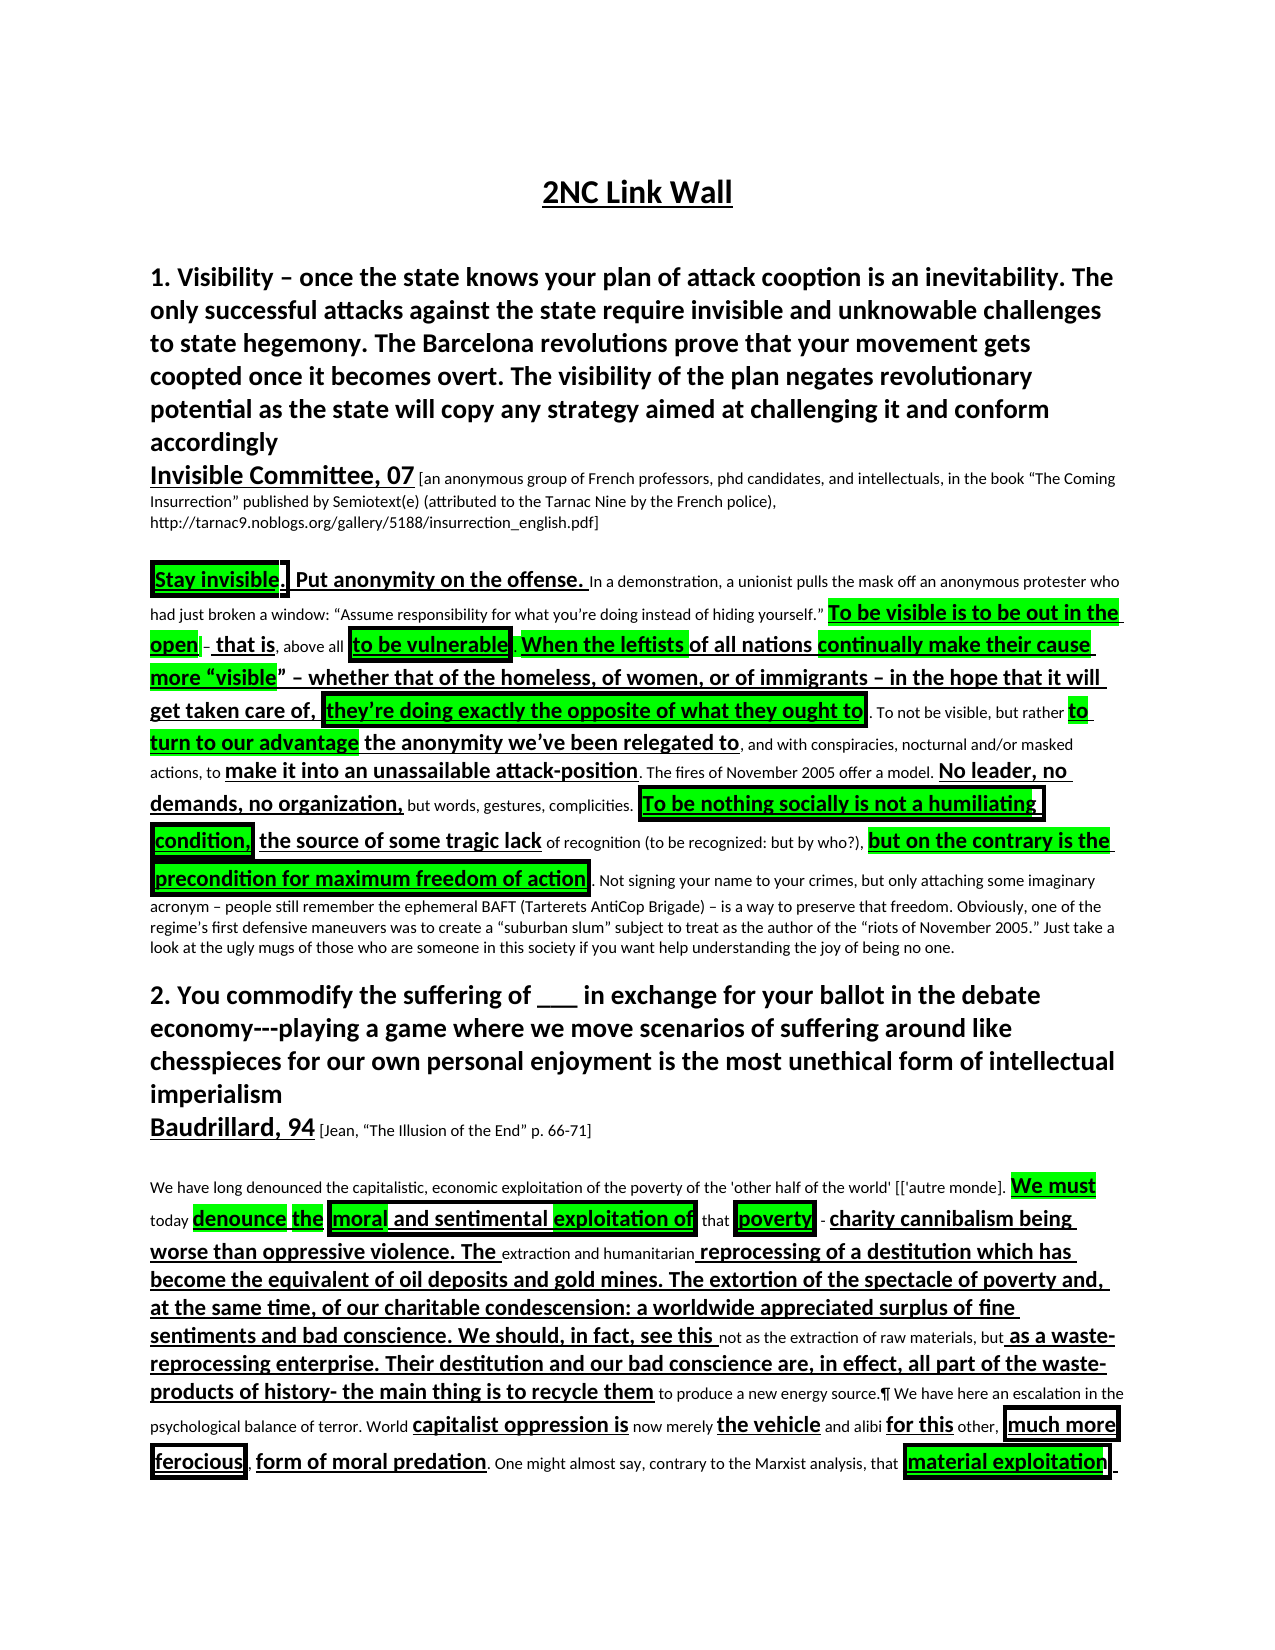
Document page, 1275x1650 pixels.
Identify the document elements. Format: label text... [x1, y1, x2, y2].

text Stay invisible. Put anonymity on the offense. In a demonstration, a unionist pulls the mask off an anonymous protester who had just broken a window: “Assume responsibility for what you’re doing instead of hiding yourself.” To be visible is to be out in the open – that is, above all to be vulnerable. When the leftists of all nations continually make their cause more “visible” – whether that of the homeless, of women, or of immigrants – in the hope that it will get taken care of, they’re doing exactly the opposite of what they ought to. To not be visible, but rather to turn to our advantage the anonymity we’ve been relegated to, and with conspiracies, nocturnal and/or masked actions, to make it into an unassailable attack-position. The fires of November 2005 offer a model. No leader, no demands, no organization, but words, gestures, complicities. To be nothing socially is not a humiliating condition, the source of some tragic lack of recognition (to be recognized: but by who?), but on the contrary is the precondition for maximum freedom of action. Not signing your name to your crimes, but only attaching some imaginary acronym – people still remember the ephemeral BAFT (Tarterets AntiCop Brigade) – is a way to preserve that freedom. Obviously, one of the regime’s first defensive maneuvers was to create a “suburban slum” subject to treat as the author of the “riots of November 2005.” Just take a look at the ugly mugs of those who are someone in this society if you want help understanding the joy of being no one. [150, 560, 1125, 958]
text Baudrillard, 94 [Jean, “The Illusion of the End” p. 66-71] [150, 1111, 1125, 1143]
subtitle 2NC Link Wall [150, 171, 1125, 212]
subtitle 2. You commodify the suffering of ___ in exchange for your ballot in the debate economy---playing a game where we move scenarios of suffering around like chesspieces for our own personal enjoyment is the most unethical form of intellectual imperialism [150, 978, 1125, 1111]
subtitle 1. Visibility – once the state knows your plan of attack cooption is an inevitability. The only successful attacks against the state require invisible and unknowable challenges to state hegemony. The Barcelona revolutions prove that your movement gets coopted once it becomes overt. The visibility of the plan negates revolutionary potential as the state will copy any strategy aimed at challenging it and conform accordingly [150, 260, 1125, 458]
text Invisible Committee, 07 [an anonymous group of French professors, phd candidates, and intellectuals, in the book “The Coming Insurrection” published by Semiotext(e) (attributed to the Tarnac Nine by the French police), http://tarnac9.noblogs.org/gallery/5188/insurrection_english.pdf] [150, 458, 1125, 532]
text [150, 1172, 1125, 1480]
